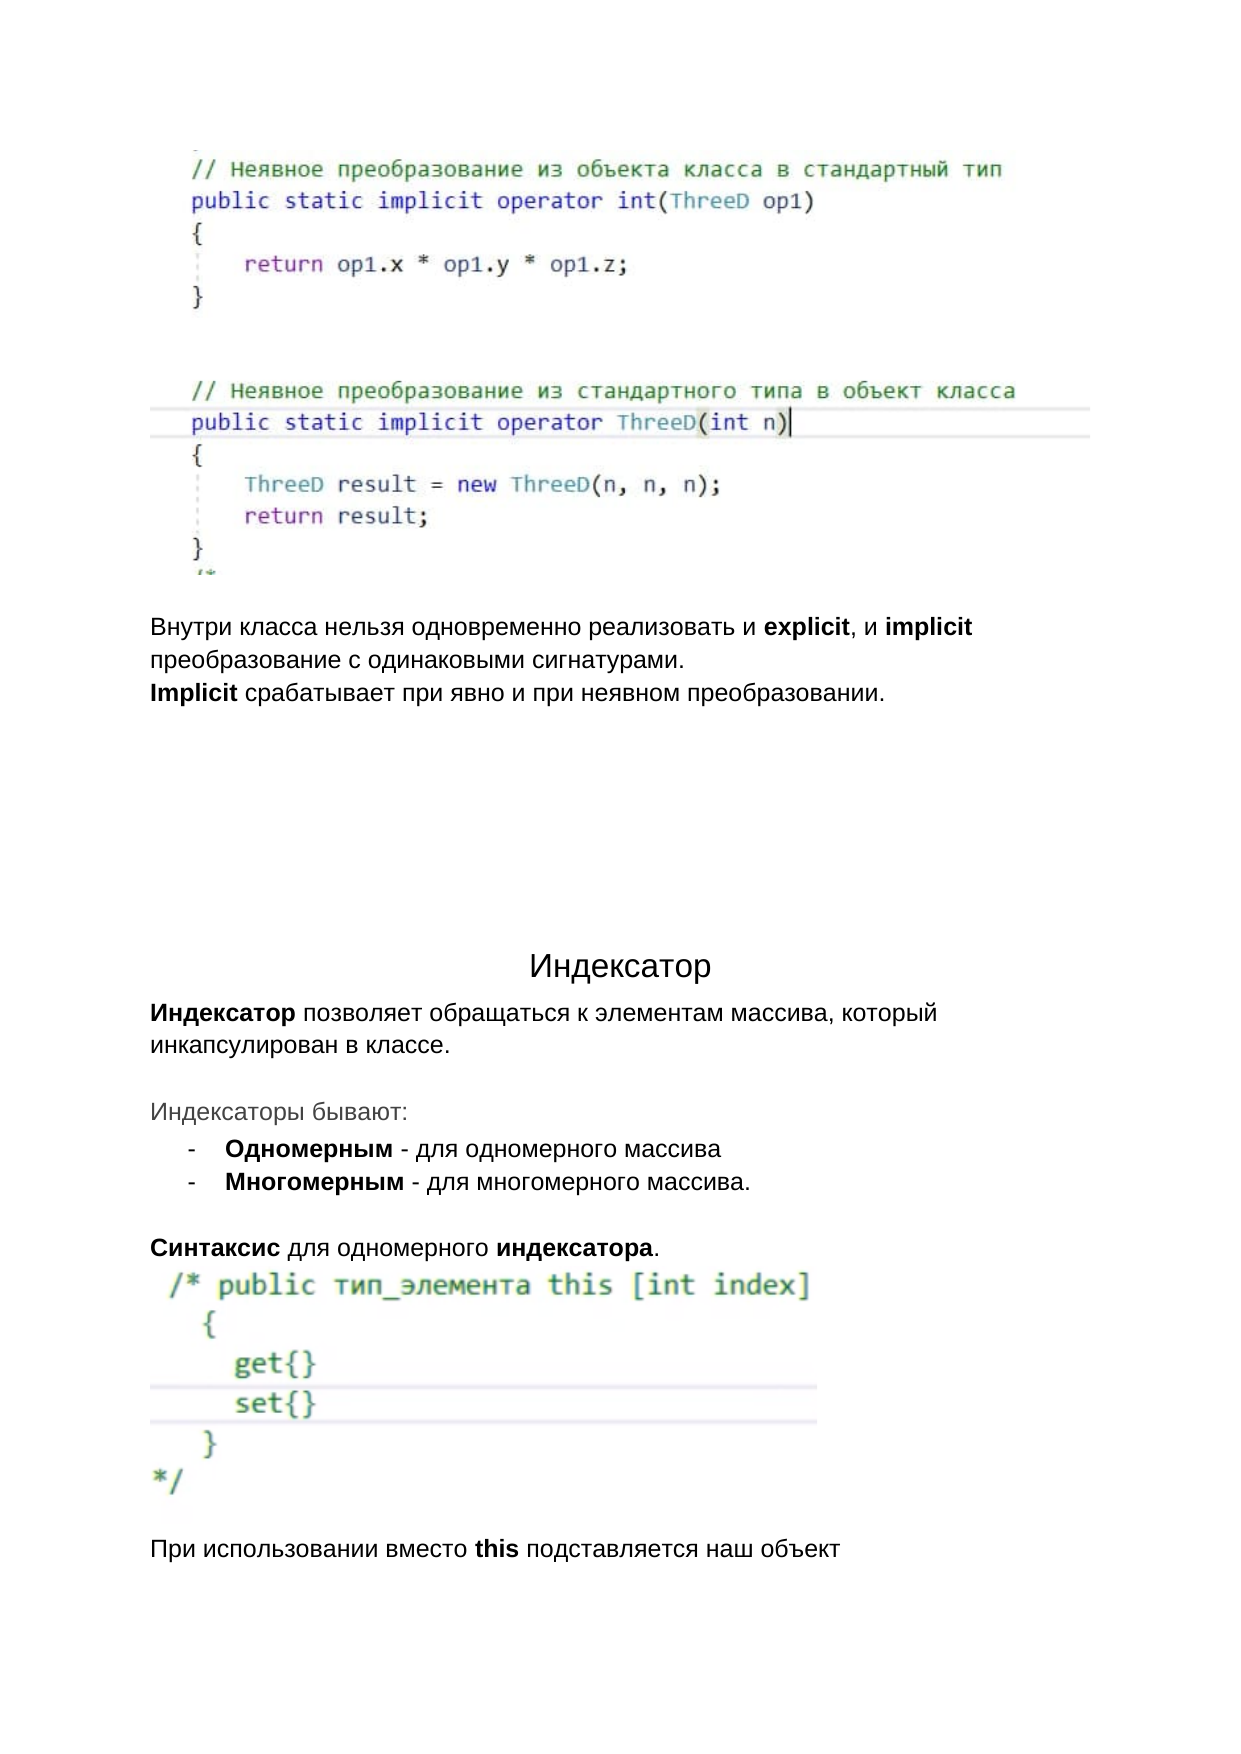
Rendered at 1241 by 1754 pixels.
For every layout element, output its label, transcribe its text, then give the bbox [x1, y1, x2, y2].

subtitle Индексаторы бывают: [150, 1097, 1090, 1126]
text При использовании вместо this подставляется наш объект [150, 1534, 1090, 1563]
text Внутри класса нельзя одновременно реализовать и explicit, и implicit преобразование с одинаковыми сигнатурами. [150, 612, 1090, 674]
text Implicit срабатывает при явно и при неявном преобразовании. [150, 678, 1090, 707]
text Синтаксис для одномерного индексатора. [150, 1233, 1090, 1262]
list Одномерным - для одномерного массива [187, 1134, 1090, 1163]
text Индексатор позволяет обращаться к элементам массива, который инкапсулирован в классе. [150, 997, 1090, 1059]
picture [150, 150, 1091, 575]
subtitle Индексатор [150, 947, 1090, 985]
list Многомерным - для многомерного массива. [187, 1167, 1090, 1196]
picture [150, 1266, 818, 1531]
